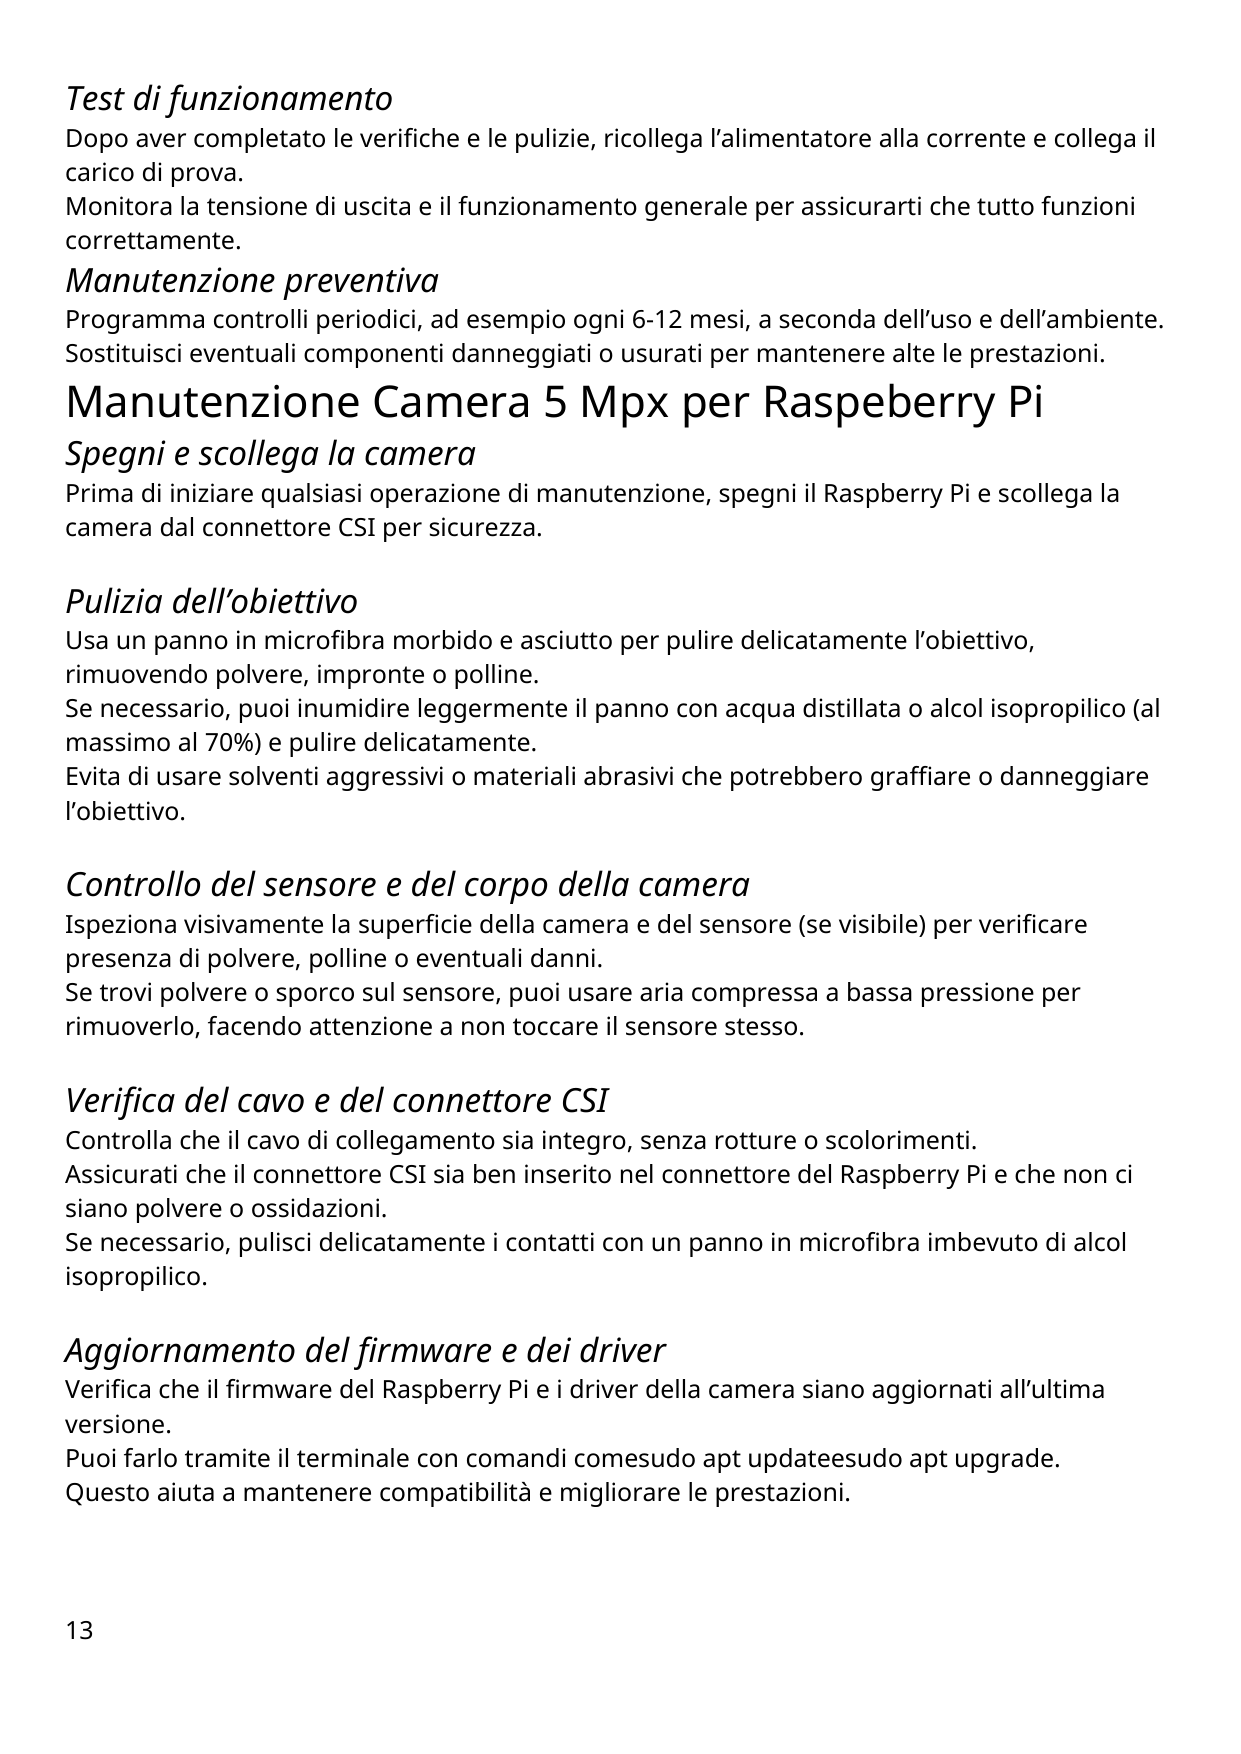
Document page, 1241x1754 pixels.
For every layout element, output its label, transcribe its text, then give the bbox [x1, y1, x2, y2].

text Programma controlli periodici, ad esempio ogni 6-12 mesi, a seconda dell’uso e dell’ambiente. [65, 302, 1175, 336]
text Se necessario, puoi inumidire leggermente il panno con acqua distillata o alcol isopropilico (al massimo al 70%) e pulire delicatamente. [65, 691, 1175, 759]
subtitle Controllo del sensore e del corpo della camera [65, 861, 1175, 907]
text Dopo aver completato le verifiche e le pulizie, ricollega l’alimentatore alla corrente e collega il carico di prova. [65, 120, 1175, 188]
text Puoi farlo tramite il terminale con comandi comesudo apt updateesudo apt upgrade. [65, 1440, 1175, 1474]
text Ispeziona visivamente la superficie della camera e del sensore (se visibile) per verificare presenza di polvere, polline o eventuali danni. [65, 907, 1175, 975]
text Controlla che il cavo di collegamento sia integro, senza rotture o scolorimenti. [65, 1122, 1175, 1156]
text Spegni e scollega la camera Prima di iniziare qualsiasi operazione di manutenzione, spegni il Raspberry Pi e scollega la camera dal connettore CSI per sicurezza. [65, 430, 1175, 543]
subtitle Verifica del cavo e del connettore CSI [65, 1077, 1175, 1122]
text Se trovi polvere o sporco sul sensore, puoi usare aria compressa a bassa pressione per rimuoverlo, facendo attenzione a non toccare il sensore stesso. [65, 975, 1175, 1043]
text Verifica che il firmware del Raspberry Pi e i driver della camera siano aggiornati all’ultima versione. [65, 1372, 1175, 1440]
text Usa un panno in microfibra morbido e asciutto per pulire delicatamente l’obiettivo, rimuovendo polvere, impronte o polline. [65, 623, 1175, 691]
subtitle Manutenzione Camera 5 Mpx per Raspeberry Pi [65, 370, 1175, 430]
text Sostituisci eventuali componenti danneggiati o usurati per mantenere alte le prestazioni. [65, 336, 1175, 370]
subtitle Pulizia dell’obiettivo [65, 577, 1175, 623]
text Se necessario, pulisci delicatamente i contatti con un panno in microfibra imbevuto di alcol isopropilico. [65, 1224, 1175, 1293]
text Evita di usare solventi aggressivi o materiali abrasivi che potrebbero graffiare o danneggiare l’obiettivo. [65, 759, 1175, 827]
text Questo aiuta a mantenere compatibilità e migliorare le prestazioni. [65, 1474, 1175, 1508]
text Assicurati che il connettore CSI sia ben inserito nel connettore del Raspberry Pi e che non ci siano polvere o ossidazioni. [65, 1156, 1175, 1224]
subtitle Manutenzione preventiva [65, 257, 1175, 302]
subtitle Aggiornamento del firmware e dei driver [65, 1327, 1175, 1372]
subtitle Test di funzionamento [65, 75, 1175, 120]
text Monitora la tensione di uscita e il funzionamento generale per assicurarti che tutto funzioni correttamente. [65, 188, 1175, 257]
